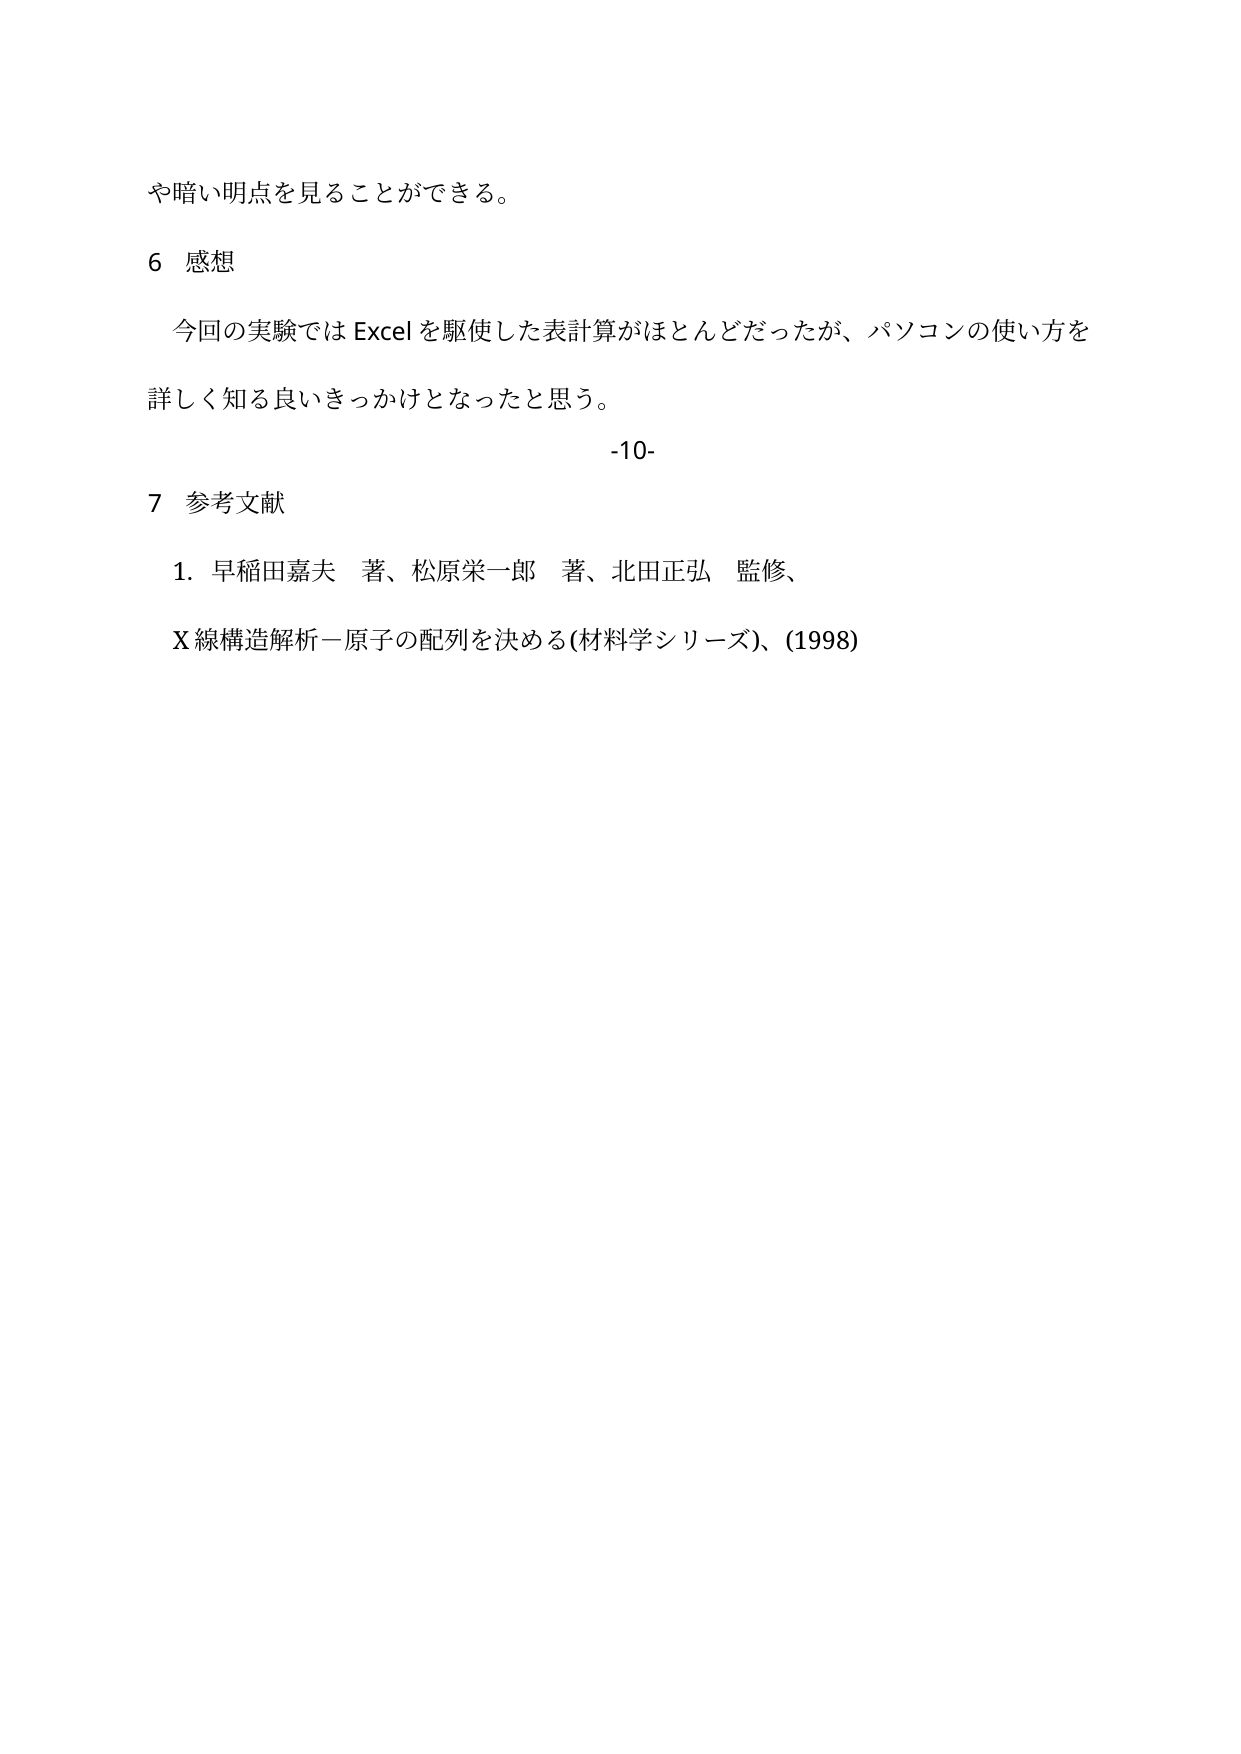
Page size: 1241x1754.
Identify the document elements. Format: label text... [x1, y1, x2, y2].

text 1．早稲田嘉夫 著、松原栄一郎 著、北田正弘 監修、 [148, 536, 1092, 604]
text ‐10‐ [148, 432, 1092, 467]
text 今回の実験ではExcelを駆使した表計算がほとんどだったが、パソコンの使い方を詳しく知る良いきっかけとなったと思う。 [148, 295, 1092, 432]
list 感想 [148, 226, 1092, 295]
text X線構造解析－原子の配列を決める(材料学シリーズ)、(1998) [148, 604, 1092, 673]
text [148, 157, 1092, 226]
list 参考文献 [148, 467, 1092, 536]
